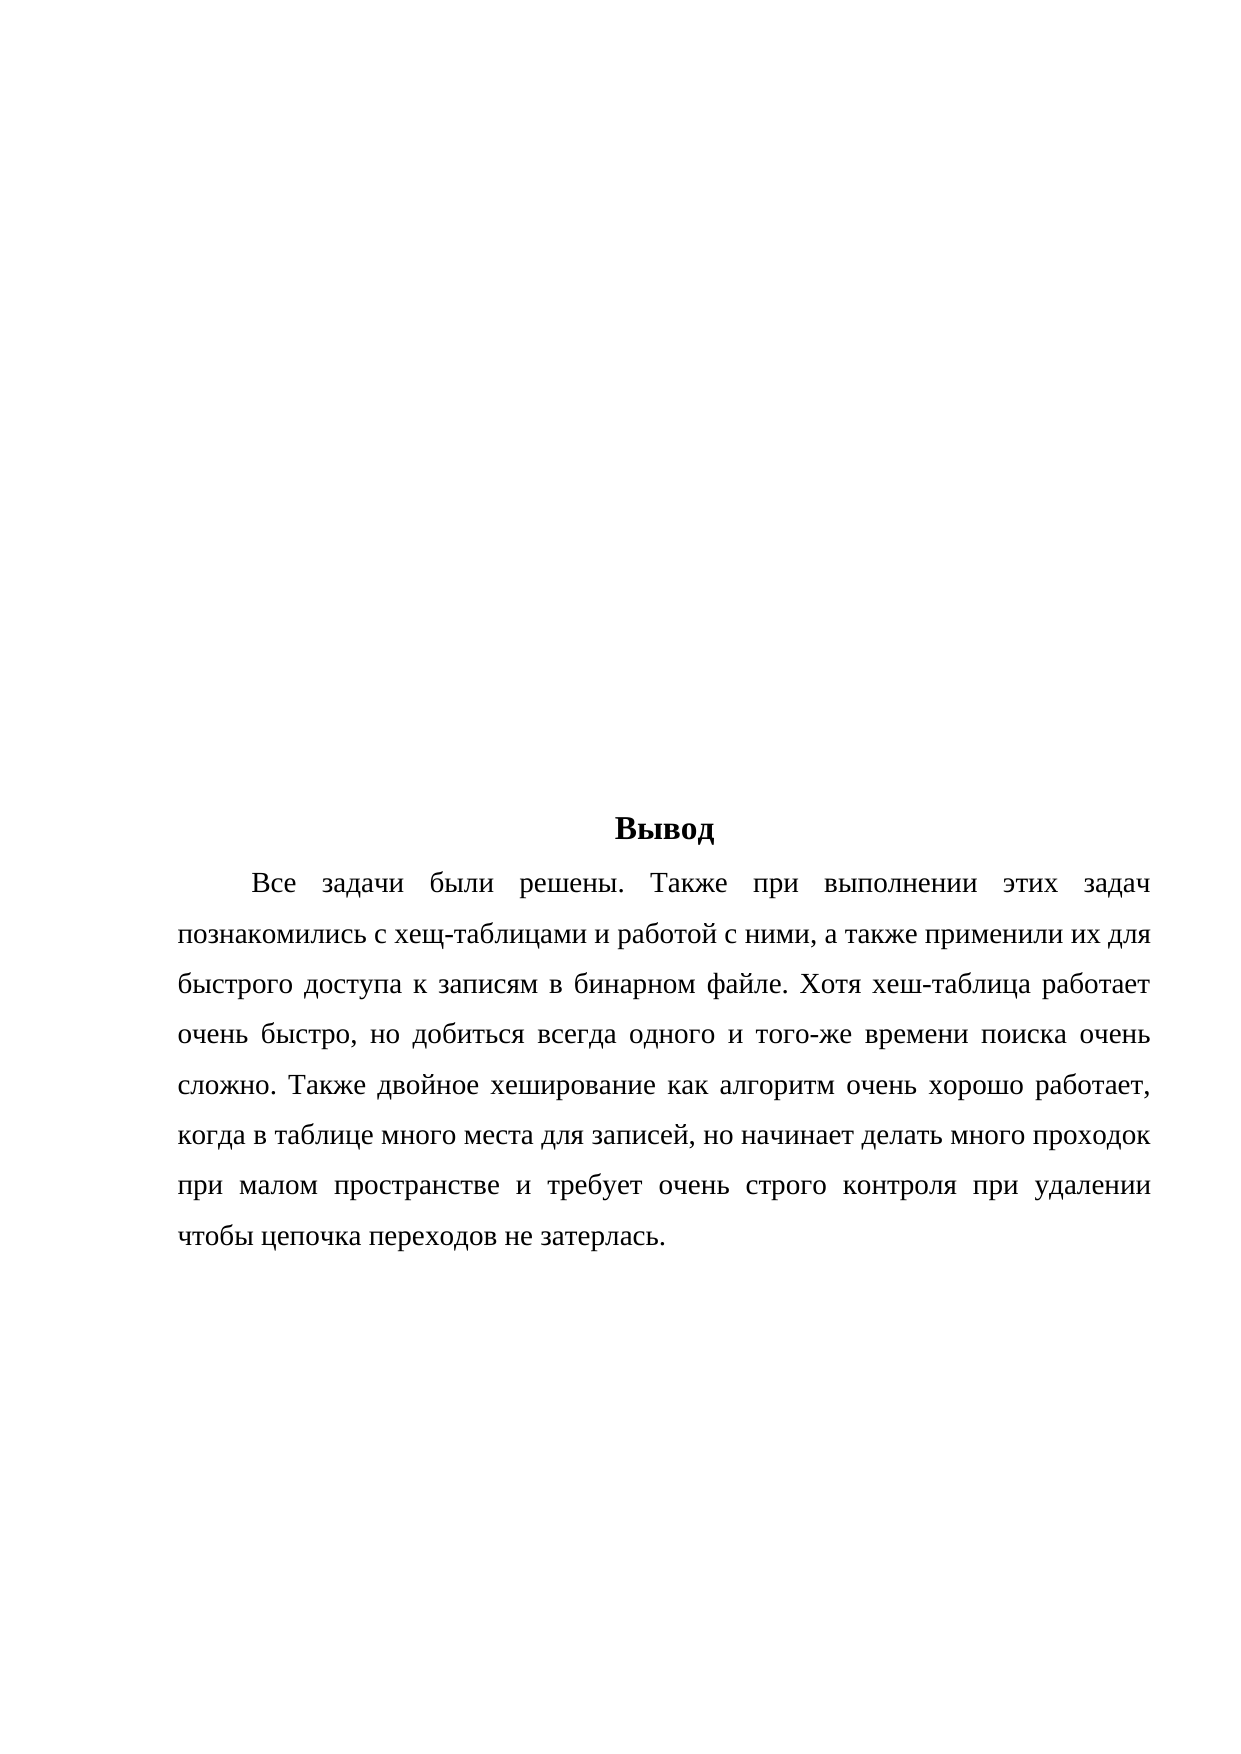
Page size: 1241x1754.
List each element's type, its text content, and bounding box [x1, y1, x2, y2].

text Вывод [177, 808, 1152, 846]
text Все задачи были решены. Также при выполнении этих задач познакомились с хещ-таблицами и работой с ними, а также применили их для быстрого доступа к записям в бинарном файле. Хотя хеш-таблица работает очень быстро, но добиться всегда одного и того-же времени поиска очень сложно. Также двойное хеширование как алгоритм очень хорошо работает, когда в таблице много места для записей, но начинает делать много проходок при малом пространстве и требует очень строго контроля при удалении чтобы цепочка переходов не затерлась. [177, 866, 1152, 1251]
